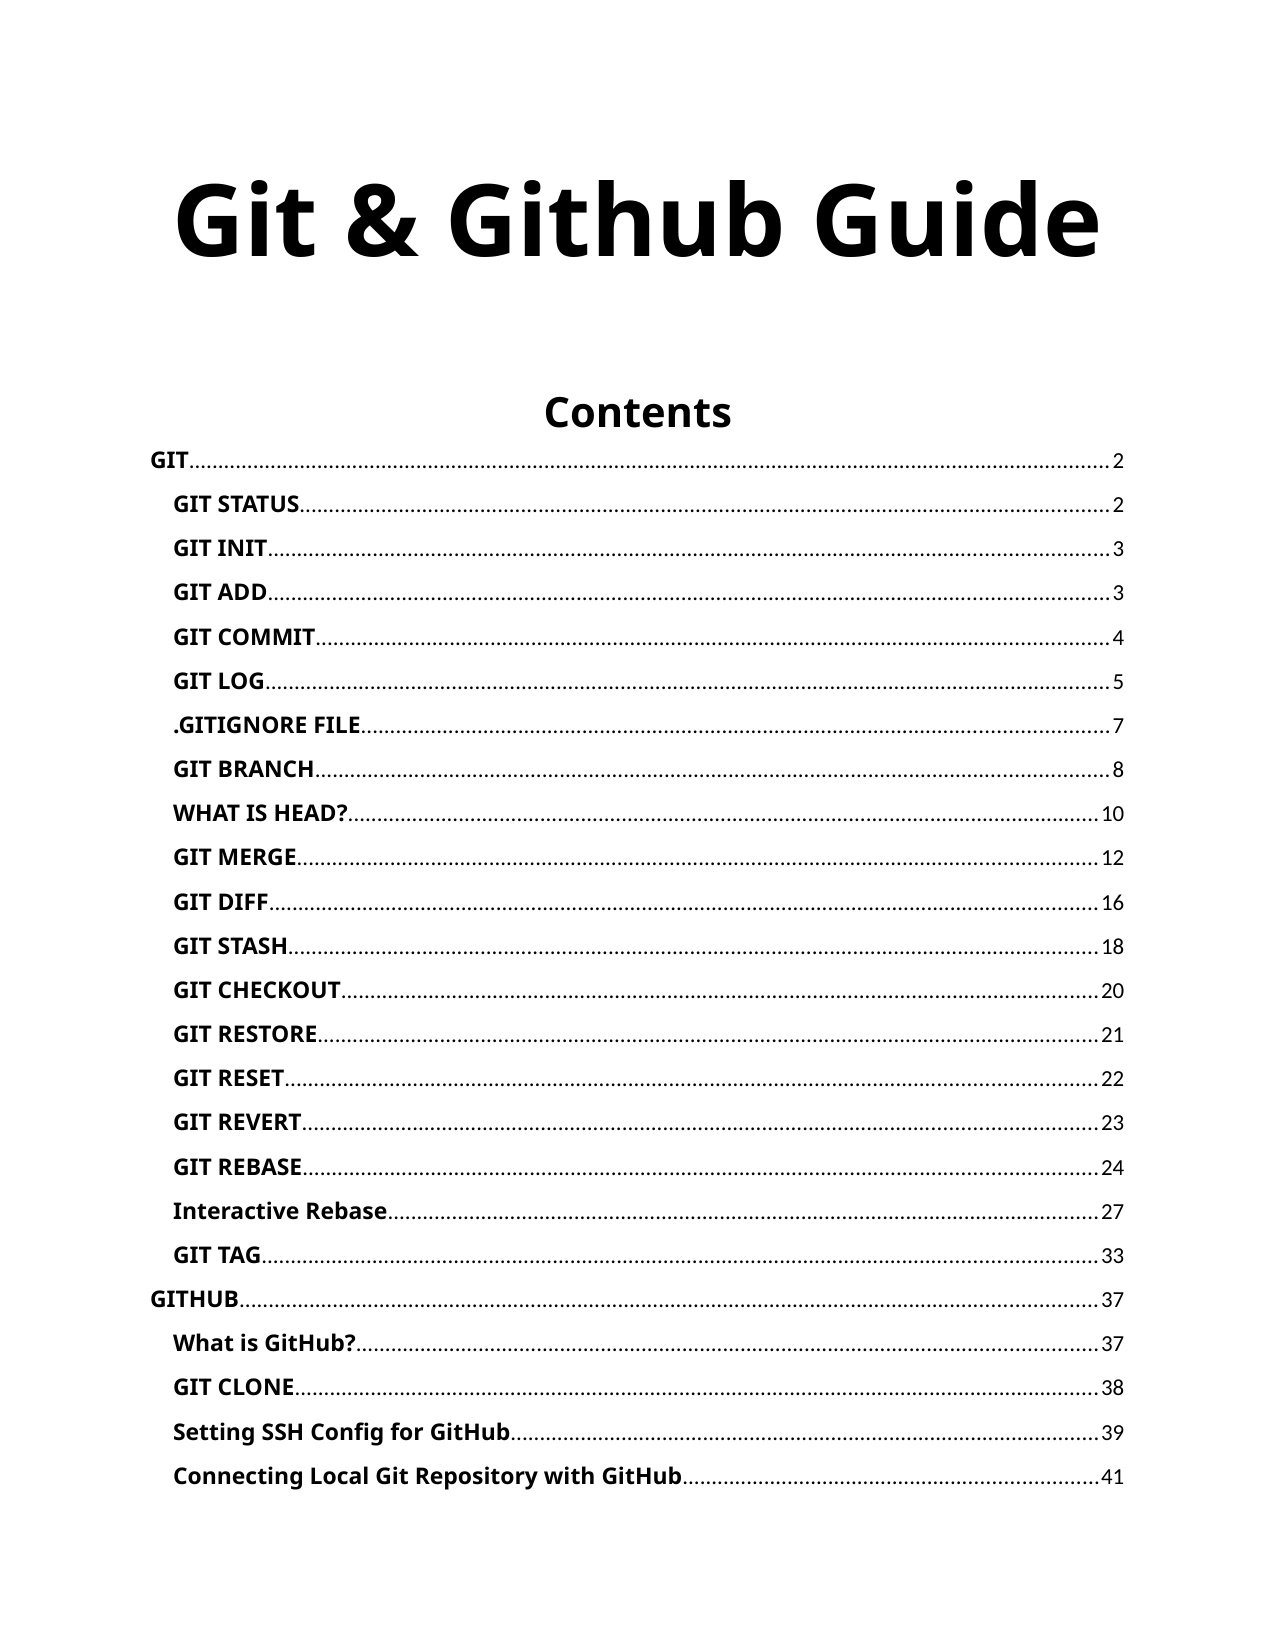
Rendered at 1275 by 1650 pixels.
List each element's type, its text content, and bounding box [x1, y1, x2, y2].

subtitle Git & Github Guide [150, 150, 1125, 286]
